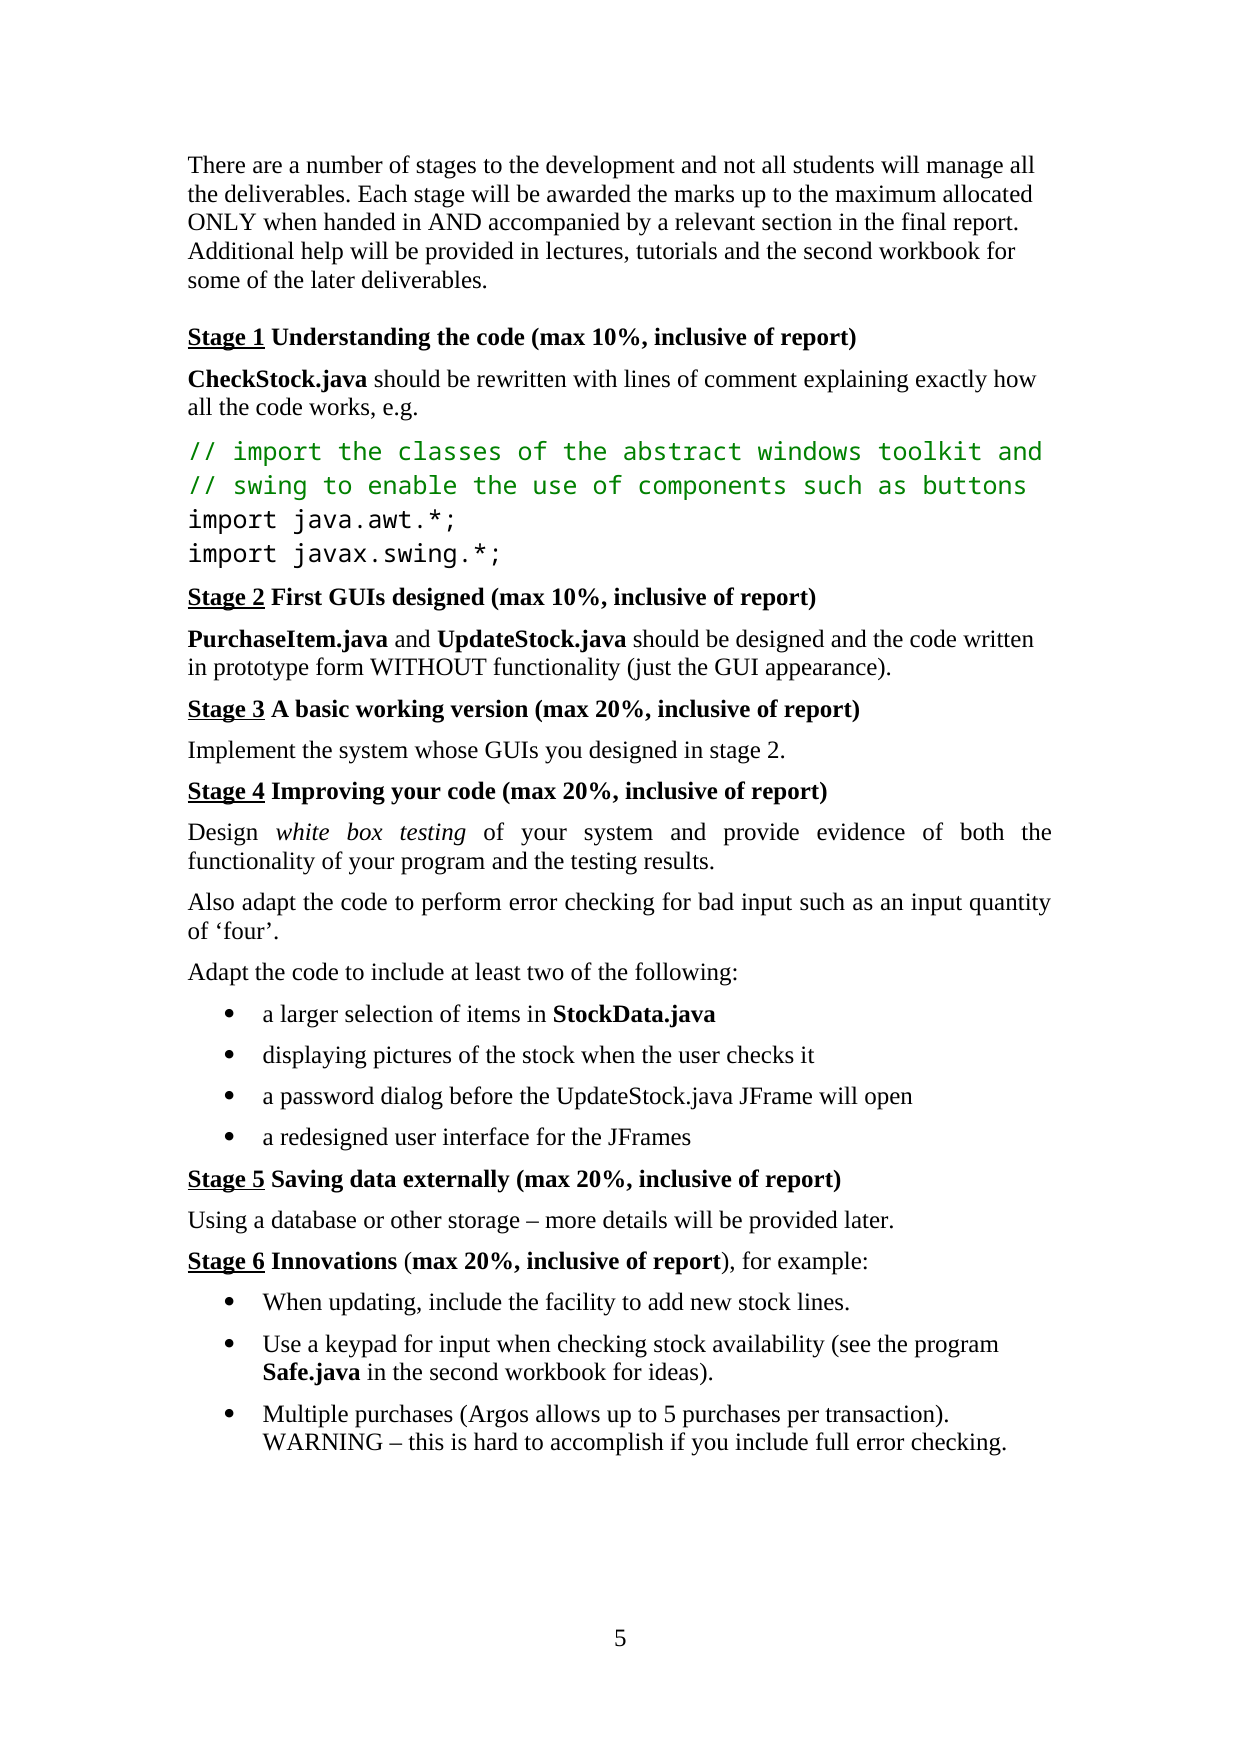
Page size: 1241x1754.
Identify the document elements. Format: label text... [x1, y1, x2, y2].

text Stage 3 A basic working version (max 20%, inclusive of report) [187, 694, 1053, 722]
list displaying pictures of the stock when the user checks it [225, 1040, 1053, 1069]
text Also adapt the code to perform error checking for bad input such as an input quantity of ‘four’. [187, 887, 1053, 945]
list Use a keypad for input when checking stock availability (see the program Safe.java in the second workbook for ideas). [225, 1329, 1053, 1386]
list Multiple purchases (Argos allows up to 5 purchases per transaction). WARNING – this is hard to accomplish if you include full error checking. [225, 1399, 1053, 1456]
text Stage 6 Innovations (max 20%, inclusive of report), for example: [187, 1246, 1053, 1275]
text // import the classes of the abstract windows toolkit and [187, 434, 1053, 468]
text CheckStock.java should be rewritten with lines of comment explaining exactly how all the code works, e.g. [187, 364, 1053, 421]
text Design white box testing of your system and provide evidence of both the functionality of your program and the testing results. [187, 817, 1053, 875]
list a larger selection of items in StockData.java [225, 999, 1053, 1027]
text import java.awt.*; [187, 502, 1053, 536]
list a redesigned user interface for the JFrames [225, 1122, 1053, 1151]
list When updating, include the facility to add new stock lines. [225, 1287, 1053, 1316]
text PurchaseItem.java and UpdateStock.java should be designed and the code written in prototype form WITHOUT functionality (just the GUI appearance). [187, 624, 1053, 681]
text Stage 5 Saving data externally (max 20%, inclusive of report) [187, 1164, 1053, 1192]
text Adapt the code to include at least two of the following: [187, 957, 1053, 986]
text There are a number of stages to the development and not all students will manage all the deliverables. Each stage will be awarded the marks up to the maximum allocated ONLY when handed in AND accompanied by a relevant section in the final report. [187, 150, 1053, 236]
text Implement the system whose GUIs you designed in stage 2. [187, 735, 1053, 764]
text Stage 4 Improving your code (max 20%, inclusive of report) [187, 776, 1053, 805]
text Using a database or other storage – more details will be provided later. [187, 1205, 1053, 1234]
text Stage 1 Understanding the code (max 10%, inclusive of report) [187, 322, 1053, 351]
text import javax.swing.*; [187, 536, 1053, 570]
text // swing to enable the use of components such as buttons [187, 468, 1053, 502]
text Stage 2 First GUIs designed (max 10%, inclusive of report) [187, 582, 1053, 611]
text Additional help will be provided in lectures, tutorials and the second workbook for some of the later deliverables. [187, 236, 1053, 294]
list a password dialog before the UpdateStock.java JFrame will open [225, 1081, 1053, 1110]
